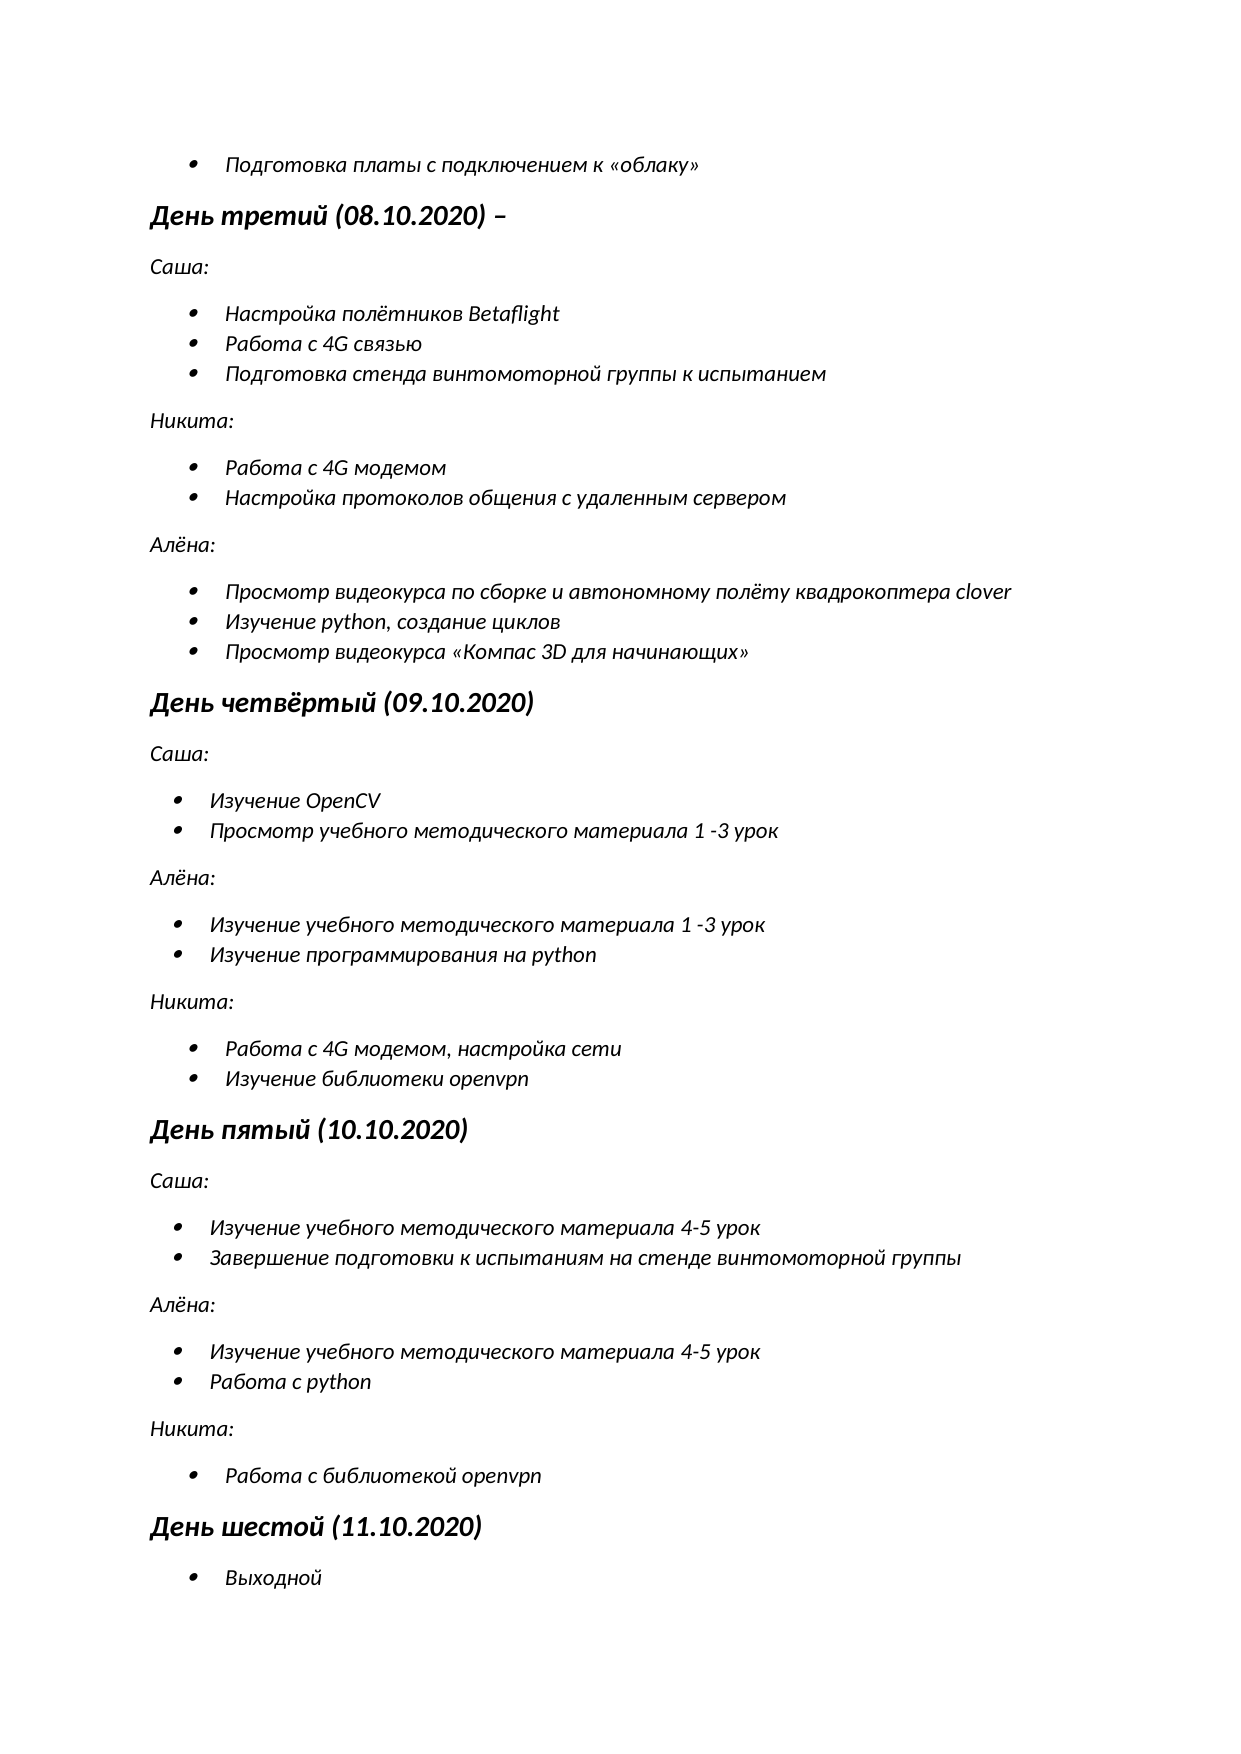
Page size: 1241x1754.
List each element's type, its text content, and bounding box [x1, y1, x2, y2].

text Никита: [150, 406, 1090, 434]
text Саша: [150, 739, 1090, 767]
list Работа с библиотекой openvpn [187, 1461, 1090, 1489]
text Саша: [150, 1166, 1090, 1194]
list Работа с 4G модемом [187, 453, 1090, 481]
list Выходной [187, 1563, 1090, 1591]
text Алёна: [150, 863, 1090, 891]
text Алёна: [150, 1290, 1090, 1318]
text Саша: [150, 252, 1090, 280]
list Работа с python [172, 1367, 1093, 1395]
list Просмотр учебного методического материала 1 -3 урок [172, 816, 1093, 844]
list Изучение OpenCV [172, 786, 1093, 814]
list Просмотр видеокурса по сборке и автономному полёту квадрокоптера clover [187, 577, 1090, 605]
list Работа с 4G модемом, настройка сети [187, 1034, 1090, 1062]
list Изучение учебного методического материала 4-5 урок [172, 1337, 1093, 1365]
text День четвёртый (09.10.2020) [150, 684, 1090, 720]
list Изучение библиотеки openvpn [187, 1064, 1090, 1092]
list Подготовка стенда винтомоторной группы к испытанием [187, 359, 1090, 387]
list Изучение программирования на python [172, 940, 1093, 968]
text Никита: [150, 987, 1090, 1015]
list Настройка протоколов общения с удаленным сервером [187, 483, 1090, 511]
text Алёна: [150, 530, 1090, 558]
list Изучение python, создание циклов [187, 607, 1090, 635]
list Подготовка платы с подключением к «облаку» [187, 150, 1090, 178]
list Работа с 4G связью [187, 329, 1090, 357]
text День третий (08.10.2020) – [150, 197, 1090, 232]
list Изучение учебного методического материала 4-5 урок [172, 1213, 1093, 1241]
list Завершение подготовки к испытаниям на стенде винтомоторной группы [172, 1243, 1093, 1271]
text Никита: [150, 1414, 1090, 1442]
list Изучение учебного методического материала 1 -3 урок [172, 910, 1093, 938]
text День шестой (11.10.2020) [150, 1508, 1090, 1544]
list Просмотр видеокурса «Компас 3D для начинающих» [187, 637, 1090, 665]
text День пятый (10.10.2020) [150, 1111, 1090, 1147]
list Настройка полётников Betaflight [187, 299, 1090, 327]
